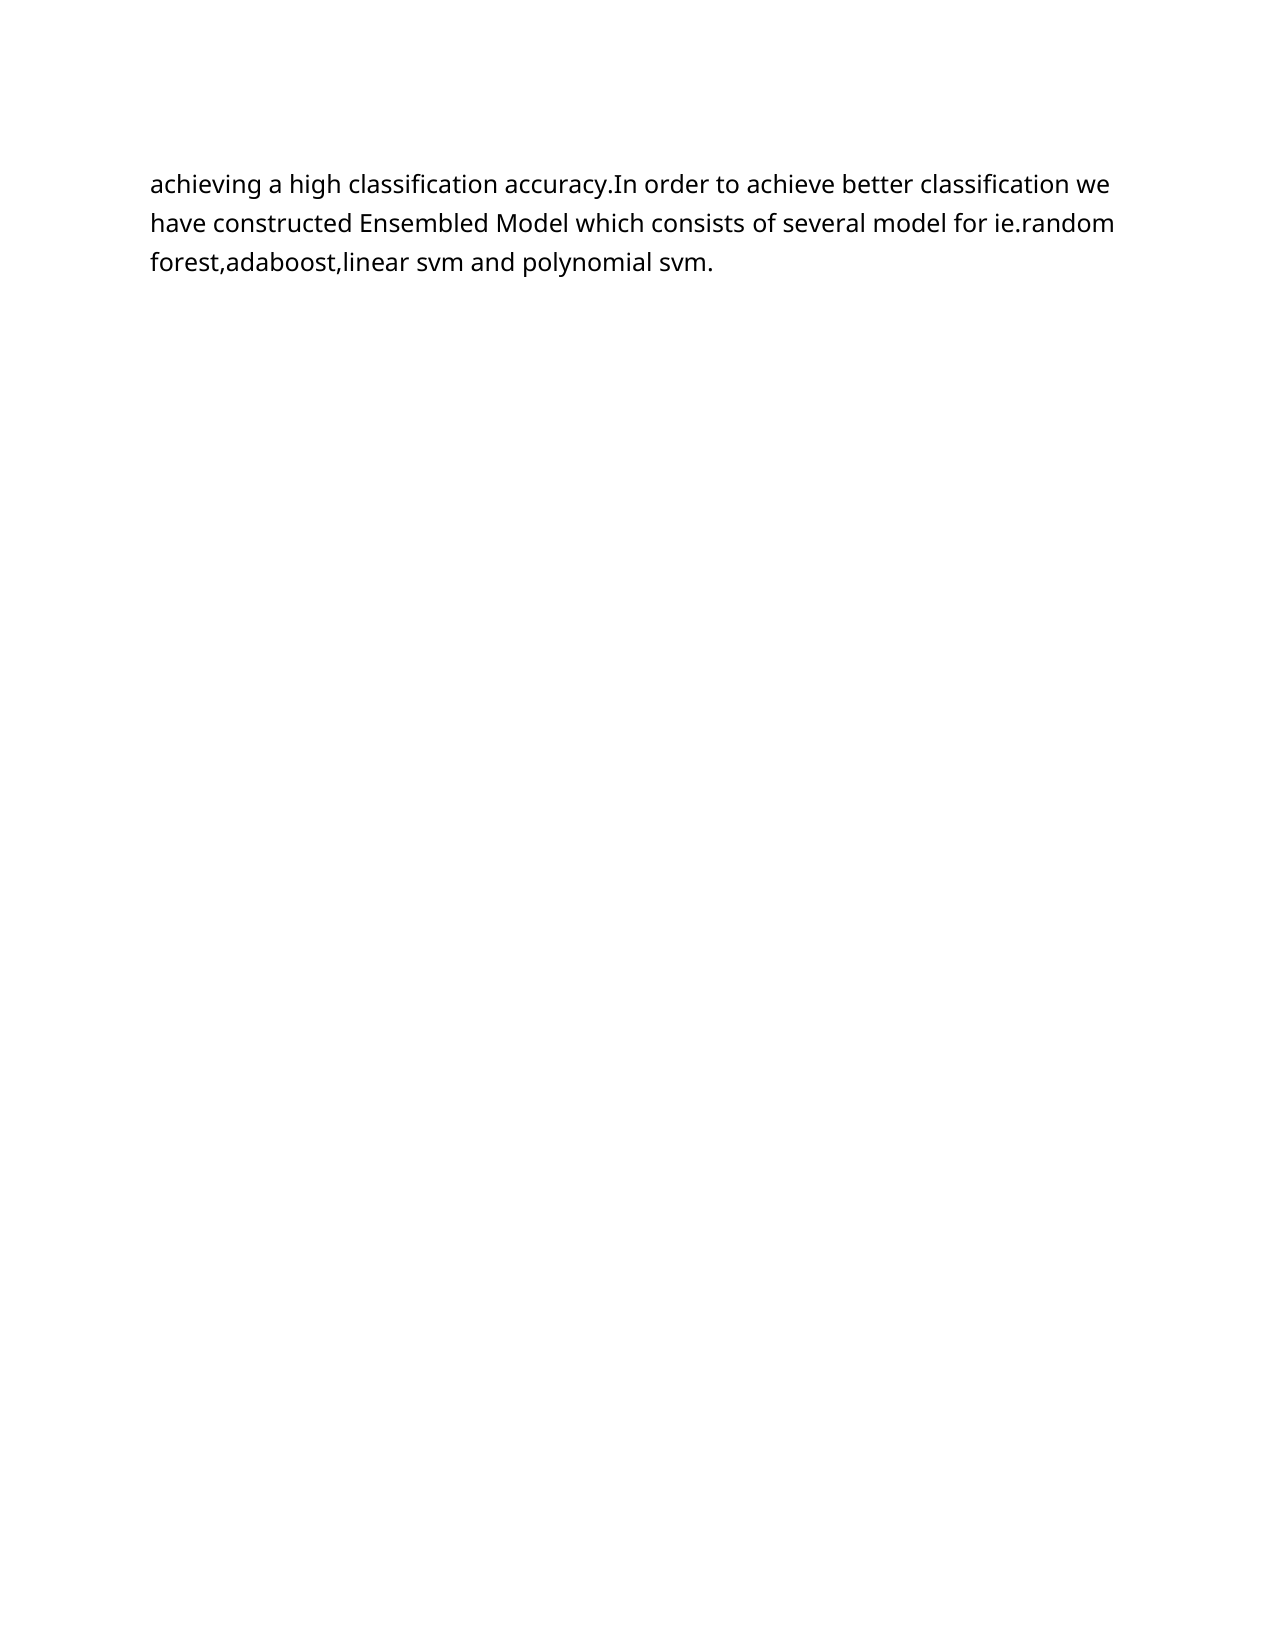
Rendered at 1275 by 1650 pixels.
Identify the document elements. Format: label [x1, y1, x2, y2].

text [150, 167, 1125, 279]
